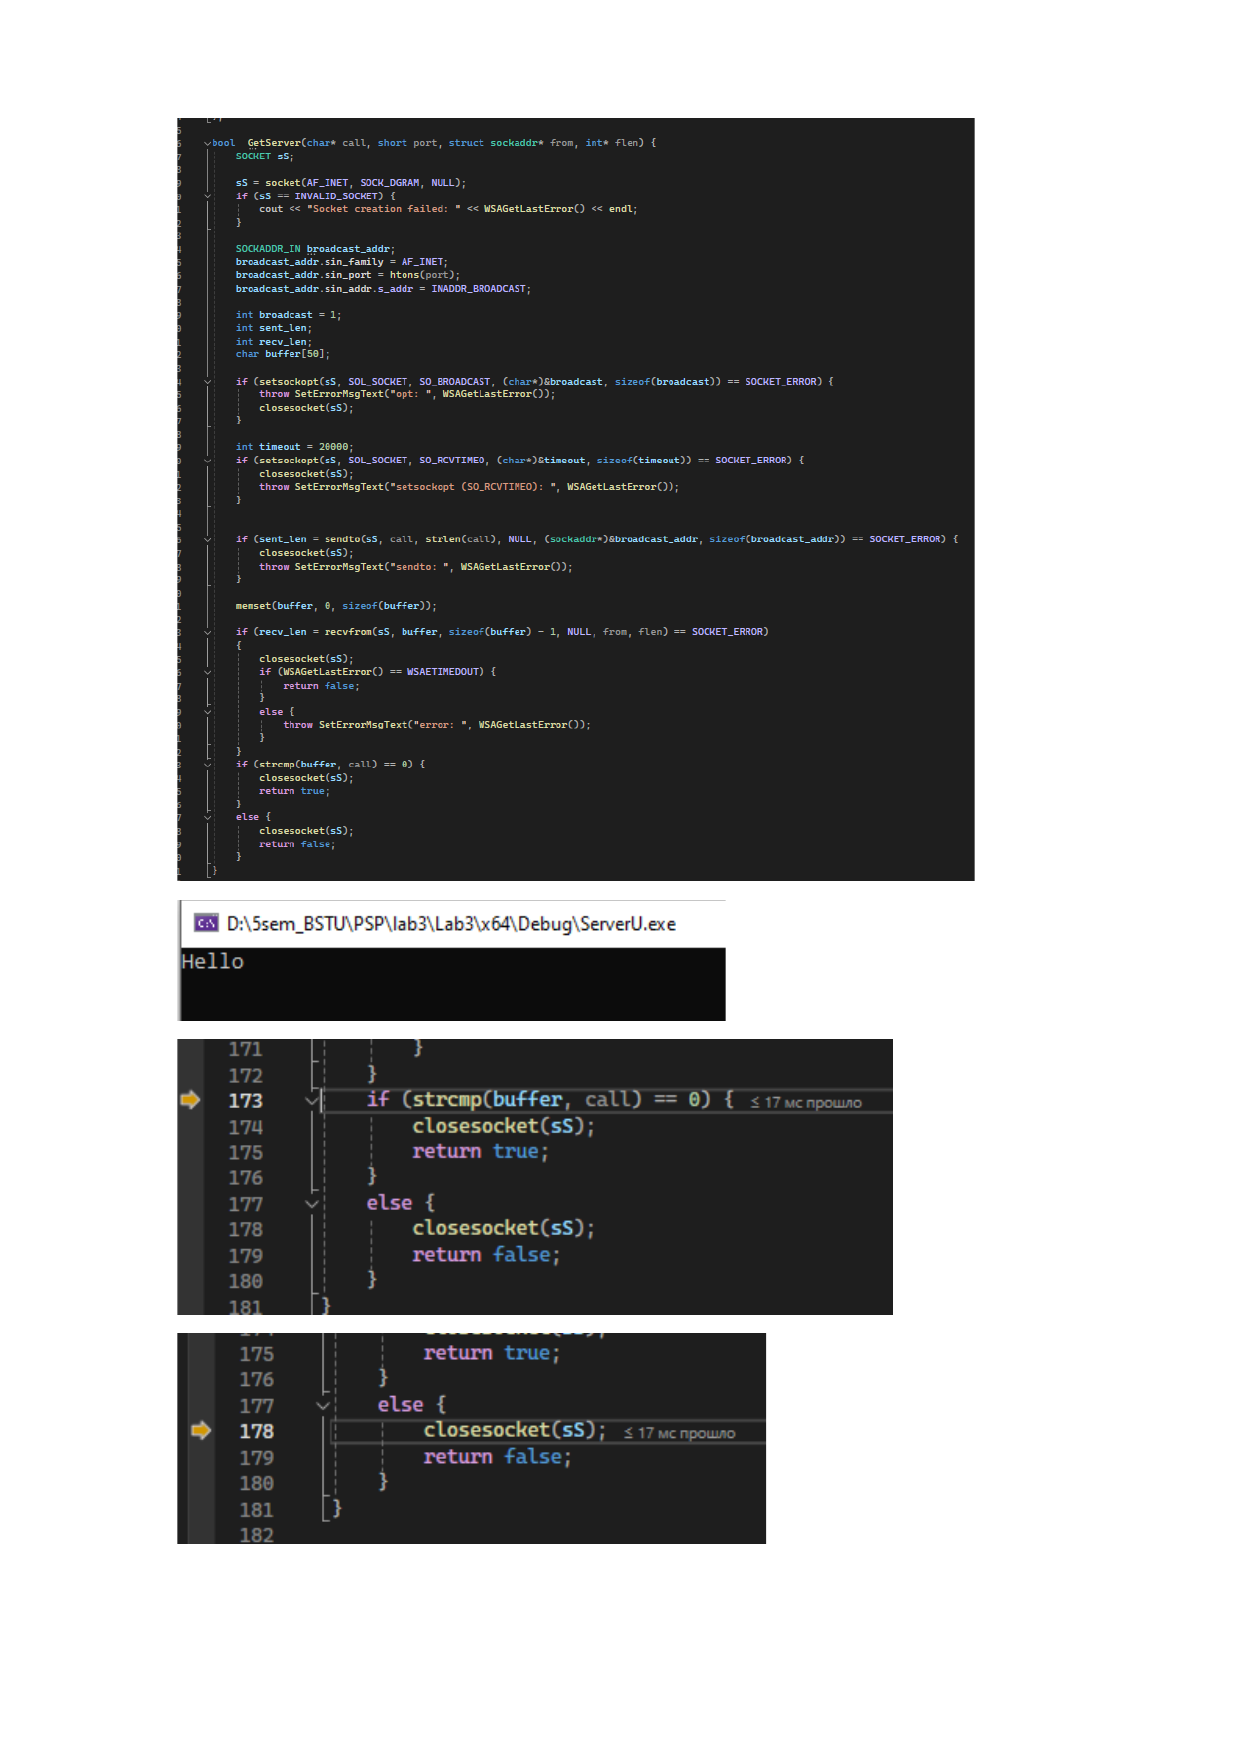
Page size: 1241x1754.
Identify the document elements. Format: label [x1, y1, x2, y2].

picture [177, 1039, 893, 1315]
picture [177, 118, 975, 881]
picture [177, 1333, 767, 1544]
picture [177, 900, 726, 1021]
